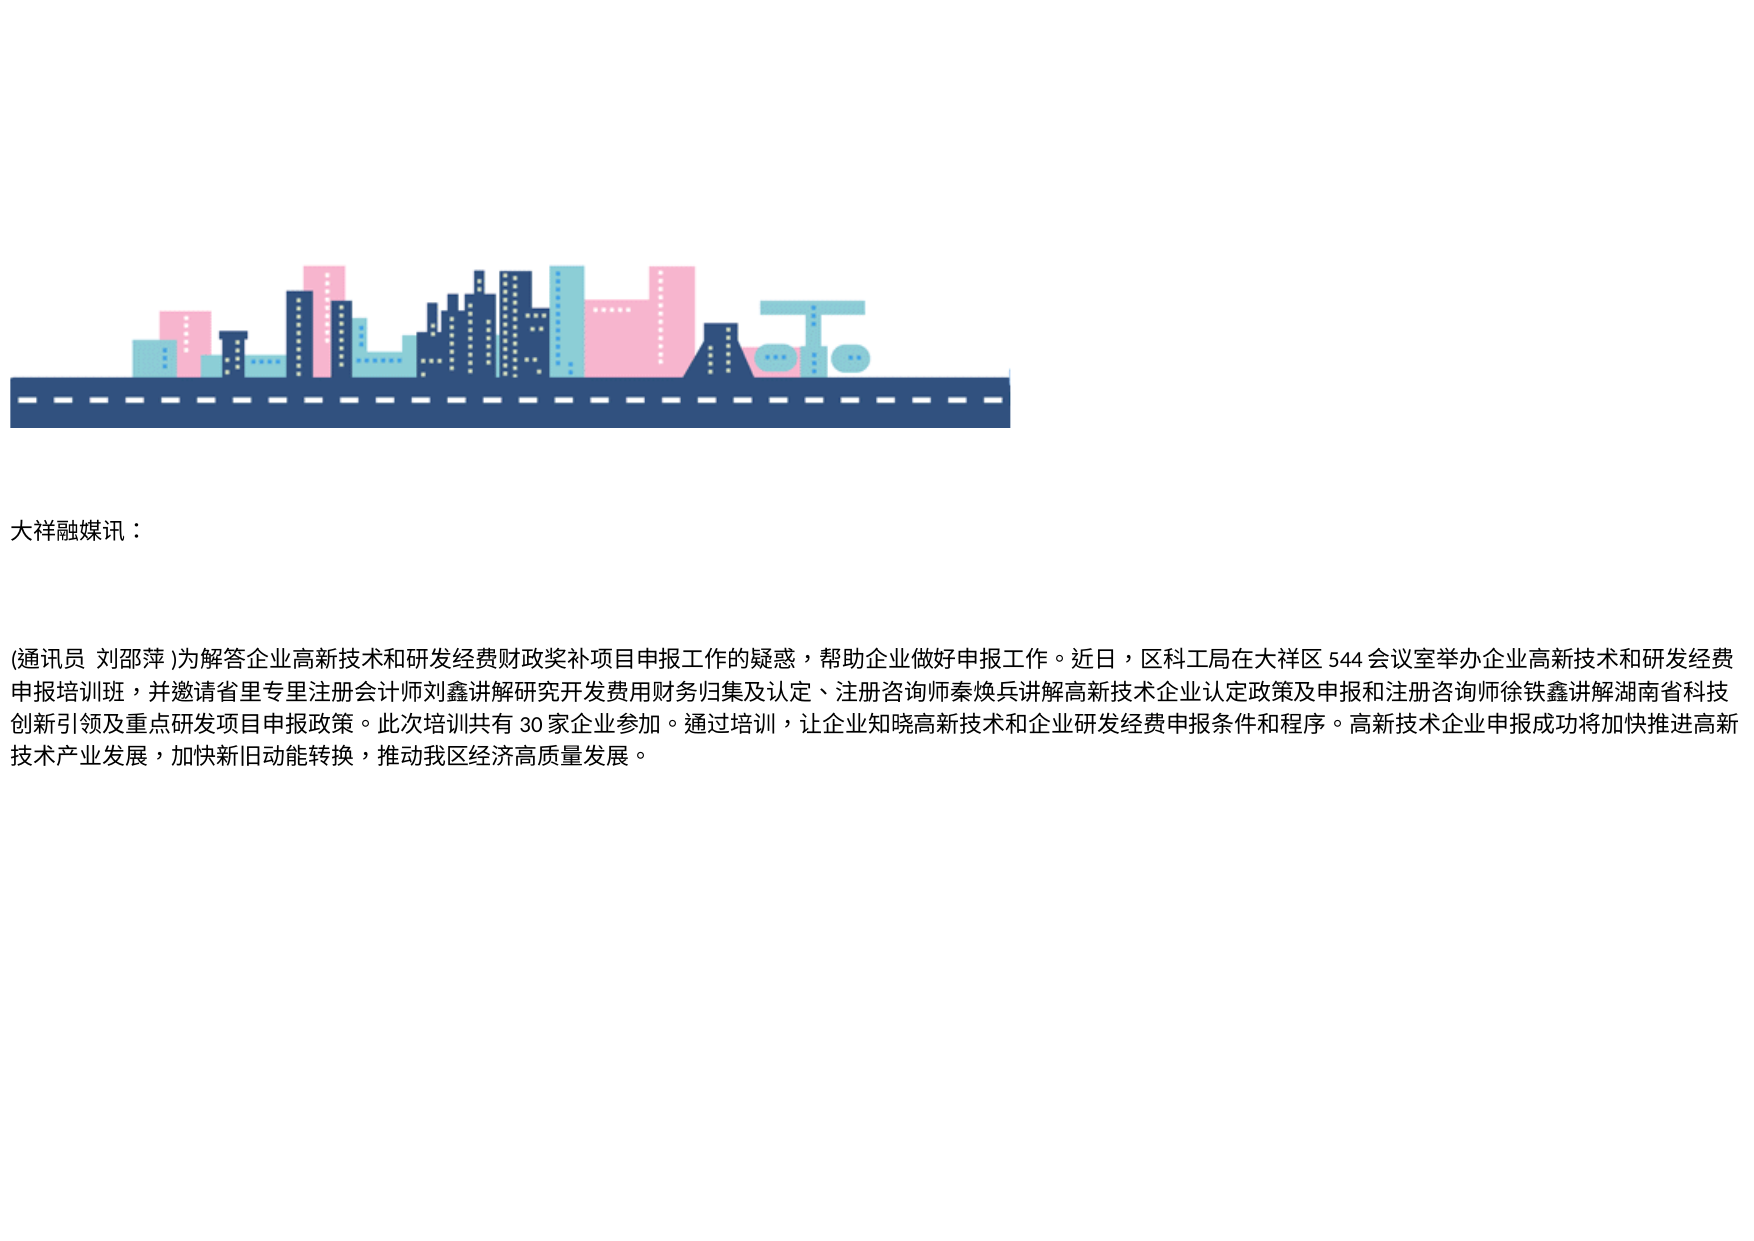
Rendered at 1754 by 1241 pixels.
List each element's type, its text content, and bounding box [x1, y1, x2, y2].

picture [10, 63, 1011, 428]
text 大祥融媒讯： (通讯员 刘邵萍 )为解答企业高新技术和研发经费财政奖补项目申报工作的疑惑，帮助企业做好申报工作。近日，区科工局在大祥区544会议室举办企业高新技术和研发经费申报培训班，并邀请省里专里注册会计师刘鑫讲解研究开发费用财务归集及认定、注册咨询师秦焕兵讲解高新技术企业认定政策及申报和注册咨询师徐铁鑫讲解湖南省科技创新引领及重点研发项目申报政策。此次培训共有30家企业参加。通过培训，让企业知晓高新技术和企业研发经费申报条件和程序。高新技术企业申报成功将加快推进高新技术产业发展，加快新旧动能转换，推动我区经济高质量发展。 [10, 485, 1743, 802]
